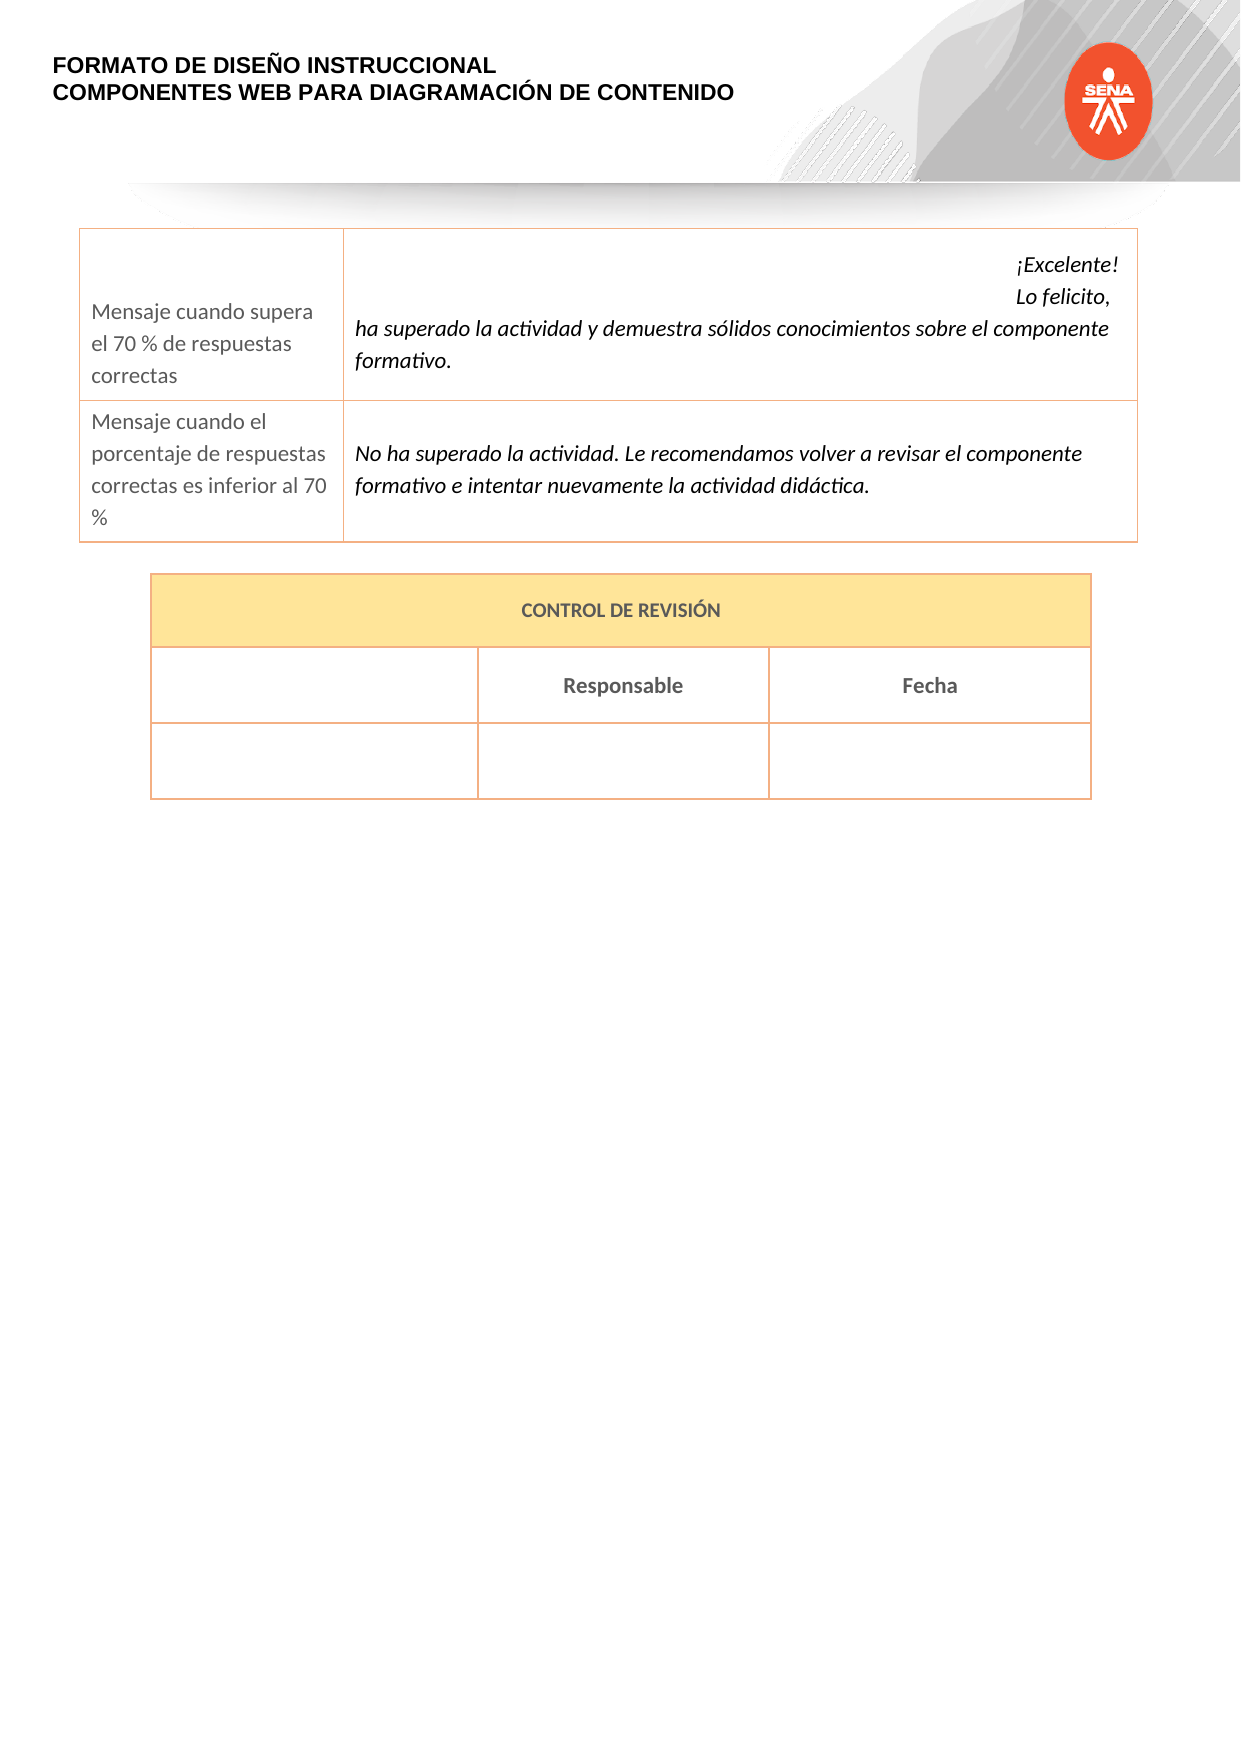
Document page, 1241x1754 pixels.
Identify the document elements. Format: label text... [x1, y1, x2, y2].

table_cell Responsable [479, 648, 768, 722]
table_cell [152, 648, 477, 722]
picture [0, 0, 1241, 229]
table_cell No ha superado la actividad. Le recomendamos volver a revisar el componente formativo e intentar nuevamente la actividad didáctica. [344, 401, 1137, 541]
table_cell Mensaje cuando el porcentaje de respuestas correctas es inferior al 70 % [80, 401, 343, 541]
table_cell [479, 724, 768, 798]
table_cell Mensaje cuando supera el 70 % de respuestas correctas [80, 229, 343, 399]
table_header CONTROL DE REVISIÓN [152, 575, 1090, 646]
table_cell ¡Excelente! Lo felicito, ha superado la actividad y demuestra sólidos conocimientos sobre el componente formativo. [344, 229, 1137, 399]
table_cell [152, 724, 477, 798]
table_cell Fecha [770, 648, 1090, 722]
table_cell [770, 724, 1090, 798]
